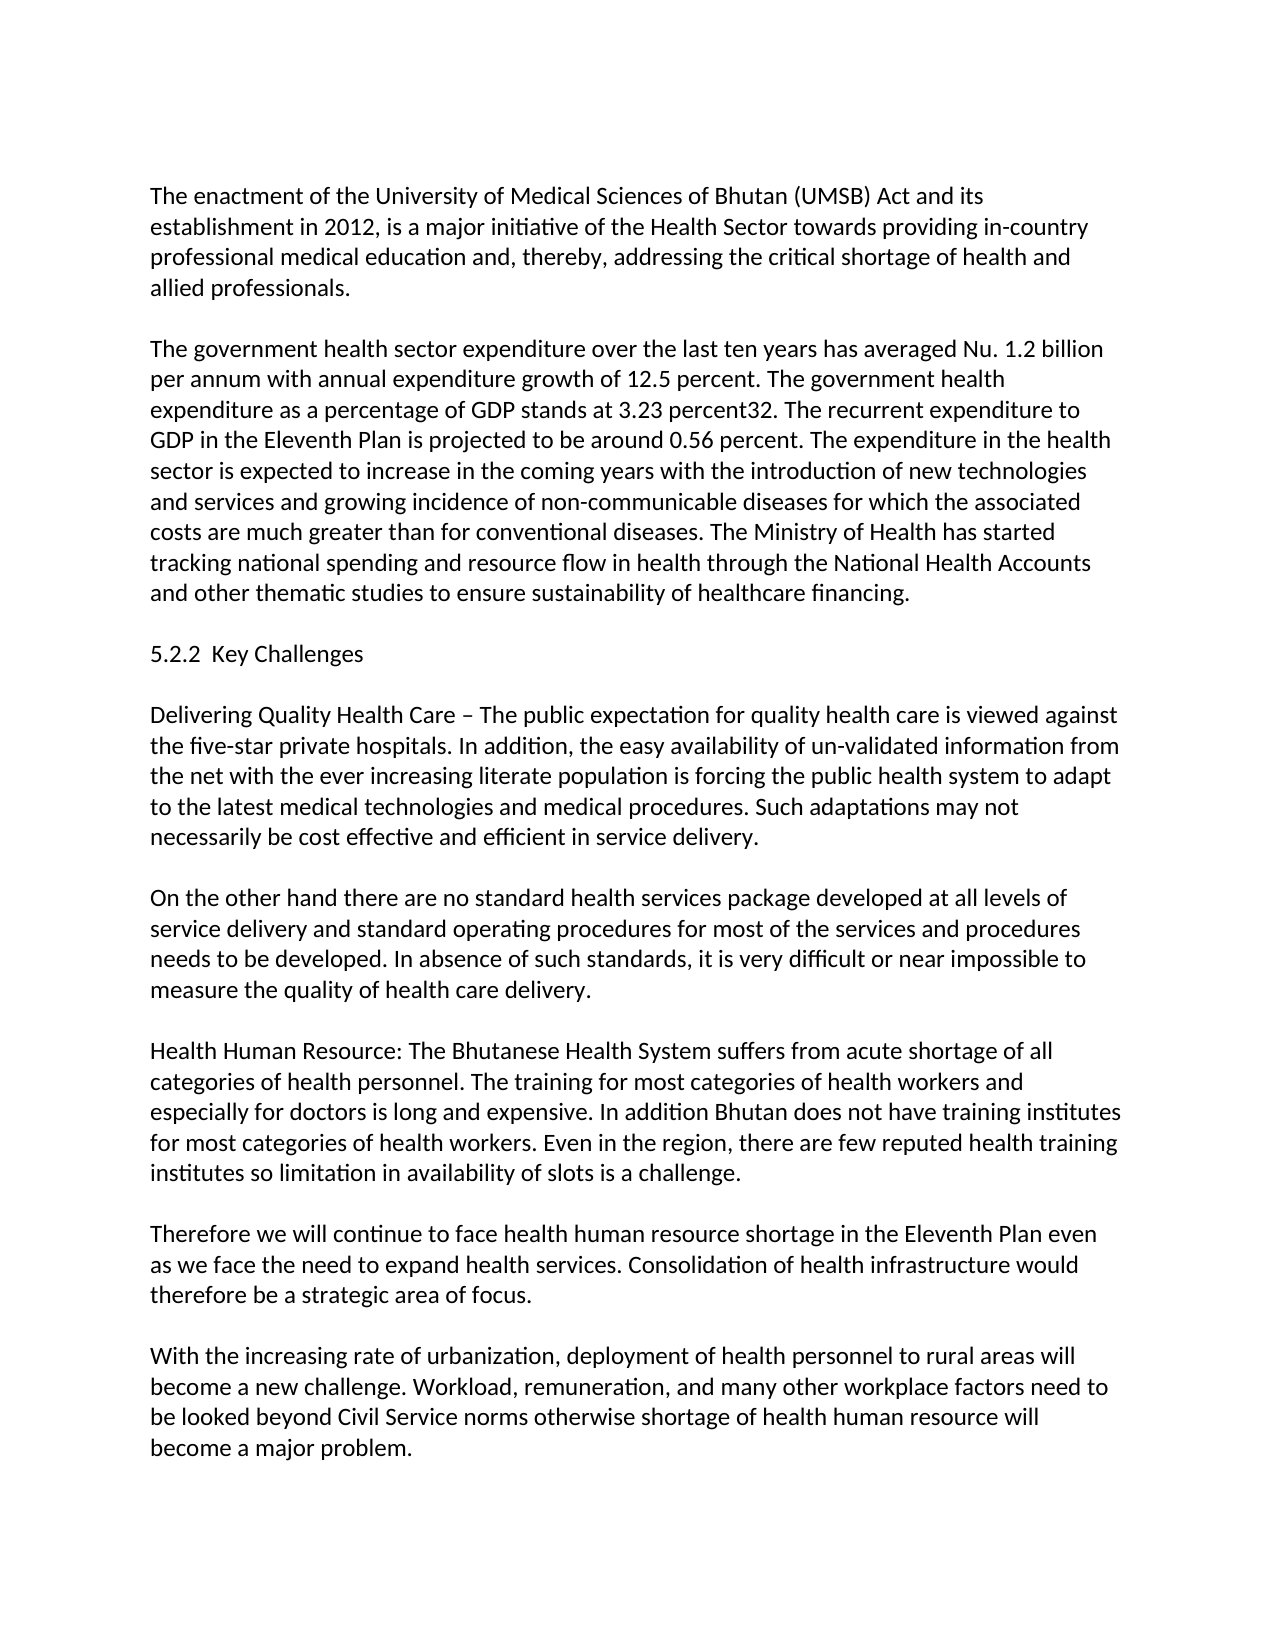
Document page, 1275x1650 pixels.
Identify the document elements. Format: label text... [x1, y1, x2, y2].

text The enactment of the University of Medical Sciences of Bhutan (UMSB) Act and its establishment in 2012, is a major initiative of the Health Sector towards providing in-country professional medical education and, thereby, addressing the critical shortage of health and allied professionals. [150, 181, 1125, 303]
text 5.2.2 Key Challenges [150, 638, 1125, 669]
text Health Human Resource: The Bhutanese Health System suffers from acute shortage of all categories of health personnel. The training for most categories of health workers and especially for doctors is long and expensive. In addition Bhutan does not have training institutes for most categories of health workers. Even in the region, there are few reputed health training institutes so limitation in availability of slots is a challenge. [150, 1035, 1125, 1188]
text Therefore we will continue to face health human resource shortage in the Eleventh Plan even as we face the need to expand health services. Consolidation of health infrastructure would therefore be a strategic area of focus. [150, 1218, 1125, 1310]
text Delivering Quality Health Care – The public expectation for quality health care is viewed against the five-star private hospitals. In addition, the easy availability of un-validated information from the net with the ever increasing literate population is forcing the public health system to adapt to the latest medical technologies and medical procedures. Such adaptations may not necessarily be cost effective and efficient in service delivery. [150, 699, 1125, 852]
text The government health sector expenditure over the last ten years has averaged Nu. 1.2 billion per annum with annual expenditure growth of 12.5 percent. The government health expenditure as a percentage of GDP stands at 3.23 percent32. The recurrent expenditure to GDP in the Eleventh Plan is projected to be around 0.56 percent. The expenditure in the health sector is expected to increase in the coming years with the introduction of new technologies and services and growing incidence of non-communicable diseases for which the associated costs are much greater than for conventional diseases. The Ministry of Health has started tracking national spending and resource flow in health through the National Health Accounts and other thematic studies to ensure sustainability of healthcare financing. [150, 333, 1125, 608]
text With the increasing rate of urbanization, deployment of health personnel to rural areas will become a new challenge. Workload, remuneration, and many other workplace factors need to be looked beyond Civil Service norms otherwise shortage of health human resource will become a major problem. [150, 1340, 1125, 1462]
text On the other hand there are no standard health services package developed at all levels of service delivery and standard operating procedures for most of the services and procedures needs to be developed. In absence of such standards, it is very difficult or near impossible to measure the quality of health care delivery. [150, 882, 1125, 1004]
